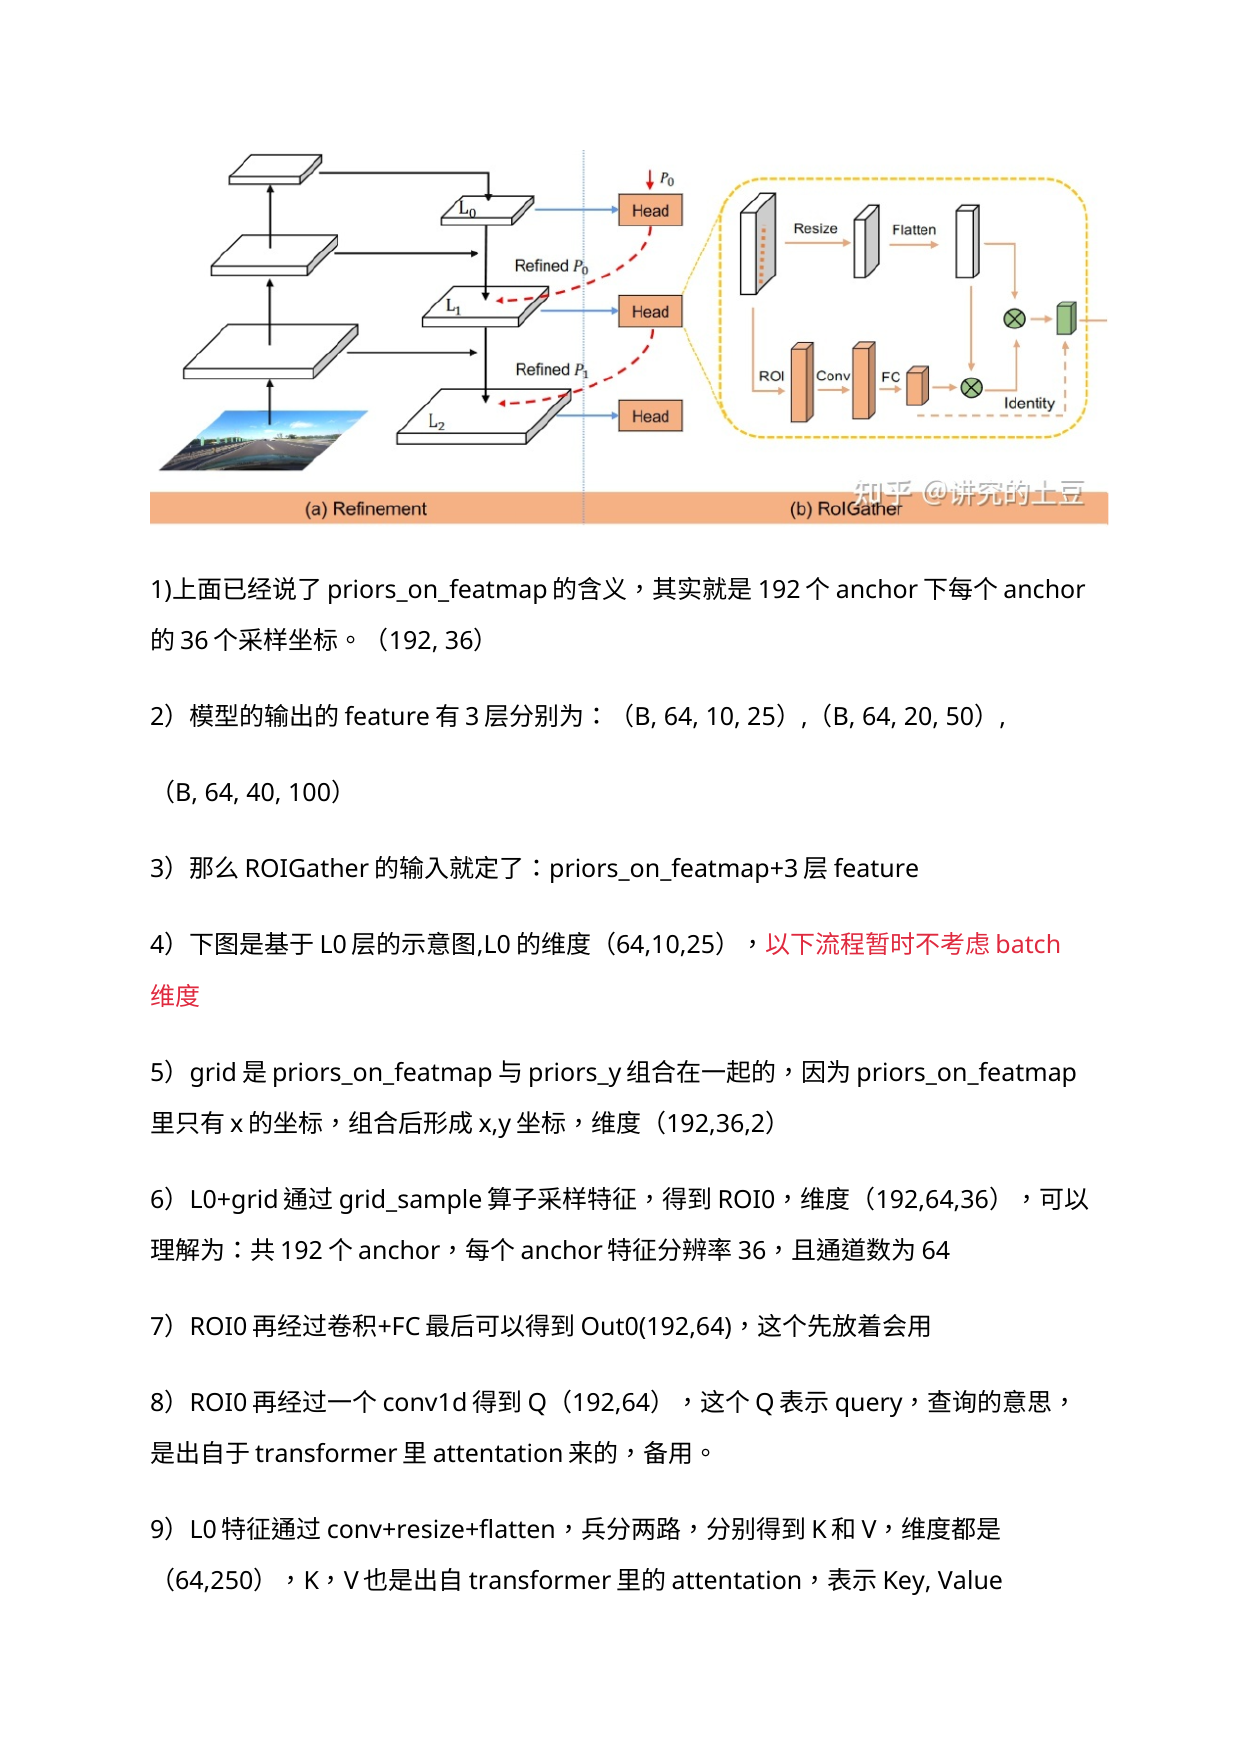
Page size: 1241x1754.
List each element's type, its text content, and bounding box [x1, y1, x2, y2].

picture [150, 150, 1109, 532]
text 5）grid是priors_on_featmap与priors_y组合在一起的，因为priors_on_featmap里只有x的坐标，组合后形成x,y坐标，维度（192,36,2） [150, 1054, 1090, 1139]
text 8）ROI0再经过一个conv1d得到Q（192,64），这个Q表示query，查询的意思，是出自于transformer里attentation来的，备用。 [150, 1384, 1090, 1469]
text 6）L0+grid通过grid_sample算子采样特征，得到ROI0，维度（192,64,36），可以理解为：共192个anchor，每个anchor特征分辨率36，且通道数为64 [150, 1181, 1090, 1266]
text 2）模型的输出的feature有3层分别为：（B, 64, 10, 25）,（B, 64, 20, 50）, [150, 699, 1090, 733]
text 3）那么ROIGather的输入就定了：priors_on_featmap+3层feature [150, 851, 1090, 885]
text 9）L0特征通过conv+resize+flatten，兵分两路，分别得到K和V，维度都是（64,250），K，V也是出自transformer里的attentation，表示Key, Value [150, 1512, 1090, 1597]
text 1)上面已经说了priors_on_featmap的含义，其实就是192个anchor下每个anchor的36个采样坐标。（192, 36） [150, 572, 1090, 657]
text 4）下图是基于L0层的示意图,L0的维度（64,10,25），以下流程暂时不考虑batch维度 [150, 927, 1090, 1012]
text （B, 64, 40, 100） [150, 775, 1090, 809]
text 7）ROI0再经过卷积+FC最后可以得到Out0(192,64)，这个先放着会用 [150, 1308, 1090, 1342]
